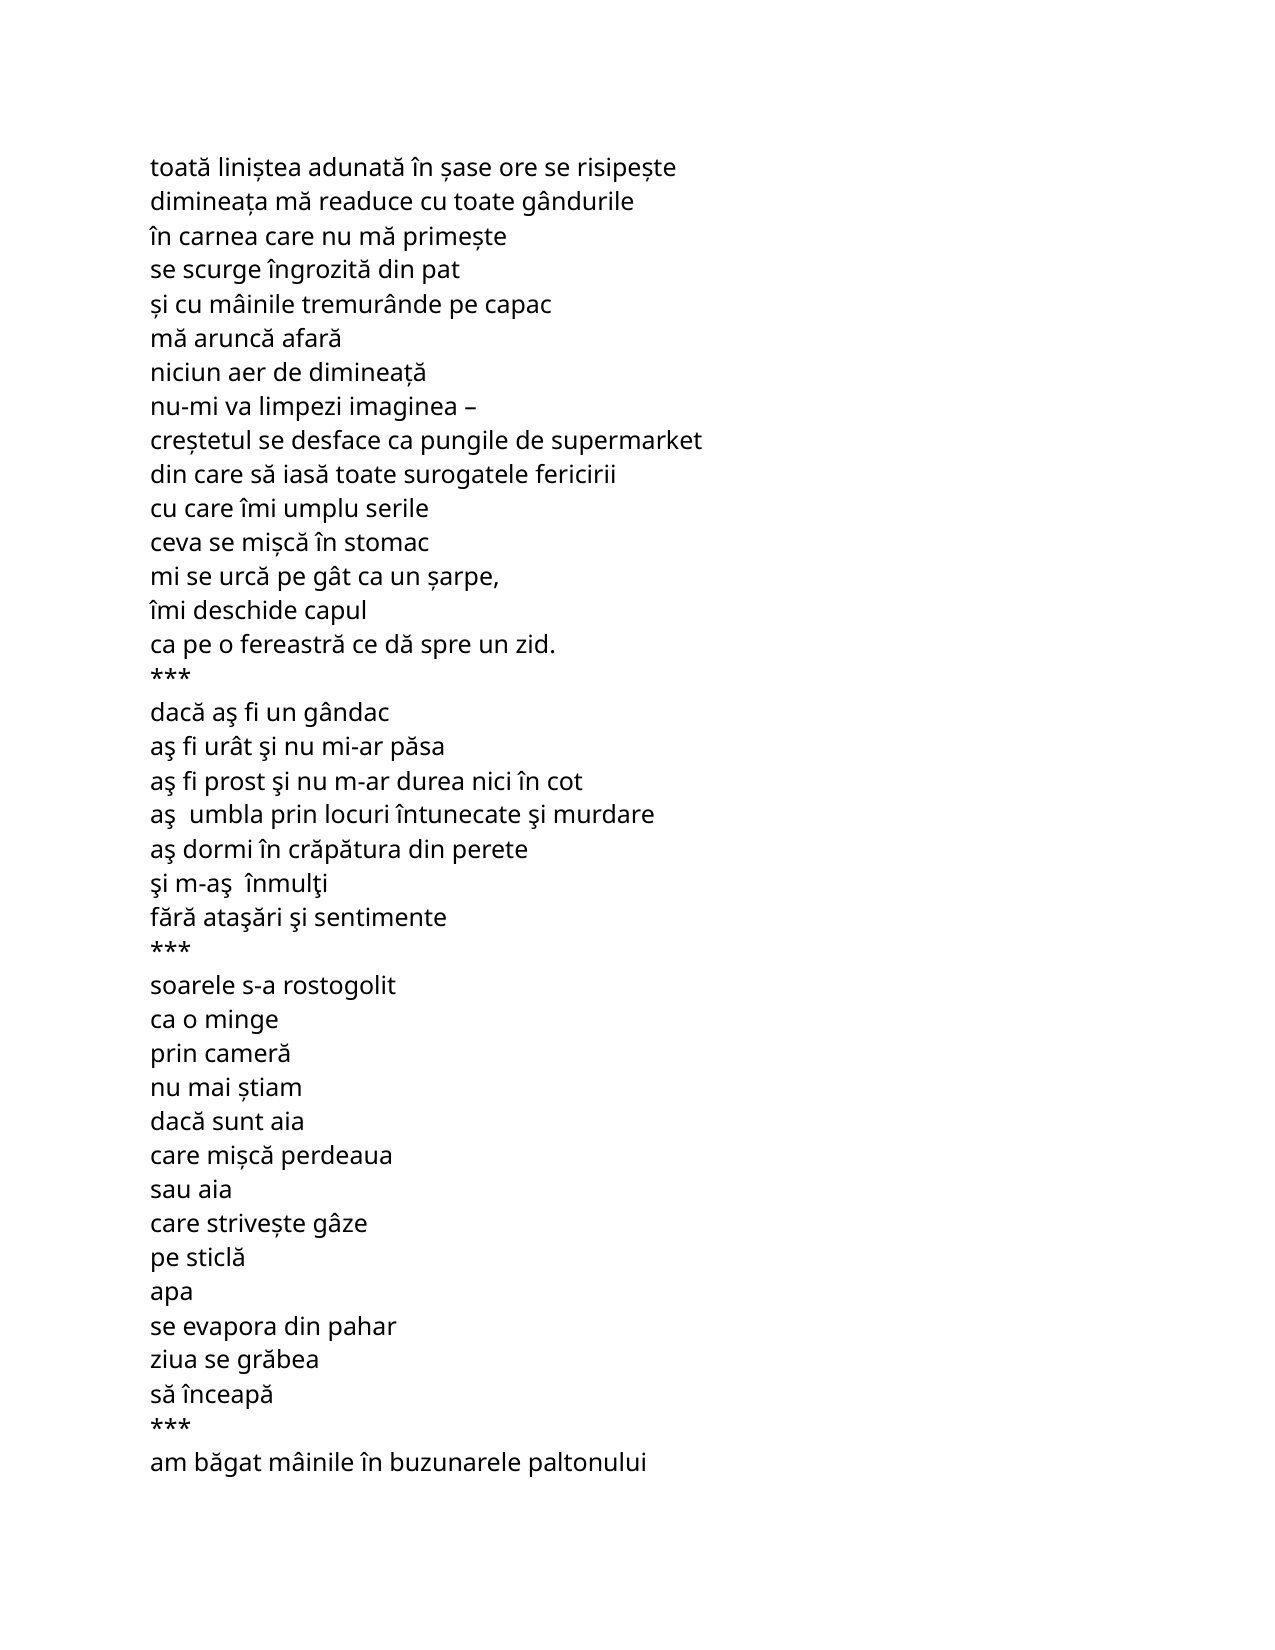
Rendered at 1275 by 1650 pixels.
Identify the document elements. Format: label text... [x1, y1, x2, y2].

text ca o minge [150, 1002, 1125, 1036]
text îmi deschide capul [150, 593, 1125, 627]
text mă aruncă afară [150, 320, 1125, 354]
text dimineața mă readuce cu toate gândurile [150, 184, 1125, 218]
text aş dormi în crăpătura din perete [150, 831, 1125, 865]
text în carnea care nu mă primește [150, 218, 1125, 252]
text să înceapă [150, 1376, 1125, 1410]
text ziua se grăbea [150, 1342, 1125, 1376]
text apa [150, 1274, 1125, 1308]
text nu mai știam [150, 1070, 1125, 1104]
text nu-mi va limpezi imaginea – [150, 388, 1125, 422]
text sau aia [150, 1172, 1125, 1206]
text aş fi urât şi nu mi-ar păsa [150, 729, 1125, 763]
text creștetul se desface ca pungile de supermarket [150, 422, 1125, 457]
text aş fi prost şi nu m-ar durea nici în cot [150, 763, 1125, 797]
text ca pe o fereastră ce dă spre un zid. [150, 627, 1125, 661]
text fără ataşări şi sentimente [150, 899, 1125, 933]
text toată liniștea adunată în șase ore se risipește [150, 150, 1125, 184]
text cu care îmi umplu serile [150, 491, 1125, 525]
text se evapora din pahar [150, 1308, 1125, 1342]
text *** [150, 661, 1125, 695]
text prin cameră [150, 1036, 1125, 1070]
text pe sticlă [150, 1240, 1125, 1274]
text aş umbla prin locuri întunecate şi murdare [150, 797, 1125, 831]
text mi se urcă pe gât ca un șarpe, [150, 559, 1125, 593]
text niciun aer de dimineață [150, 354, 1125, 388]
text din care să iasă toate surogatele fericirii [150, 457, 1125, 491]
text soarele s-a rostogolit [150, 967, 1125, 1002]
text *** [150, 933, 1125, 967]
text și cu mâinile tremurânde pe capac [150, 286, 1125, 320]
text care mișcă perdeaua [150, 1138, 1125, 1172]
text şi m-aş înmulţi [150, 865, 1125, 899]
text dacă aş fi un gândac [150, 695, 1125, 729]
text dacă sunt aia [150, 1104, 1125, 1138]
text care strivește gâze [150, 1206, 1125, 1240]
text *** [150, 1410, 1125, 1444]
text am băgat mâinile în buzunarele paltonului [150, 1444, 1125, 1478]
text ceva se mișcă în stomac [150, 525, 1125, 559]
text se scurge îngrozită din pat [150, 252, 1125, 286]
